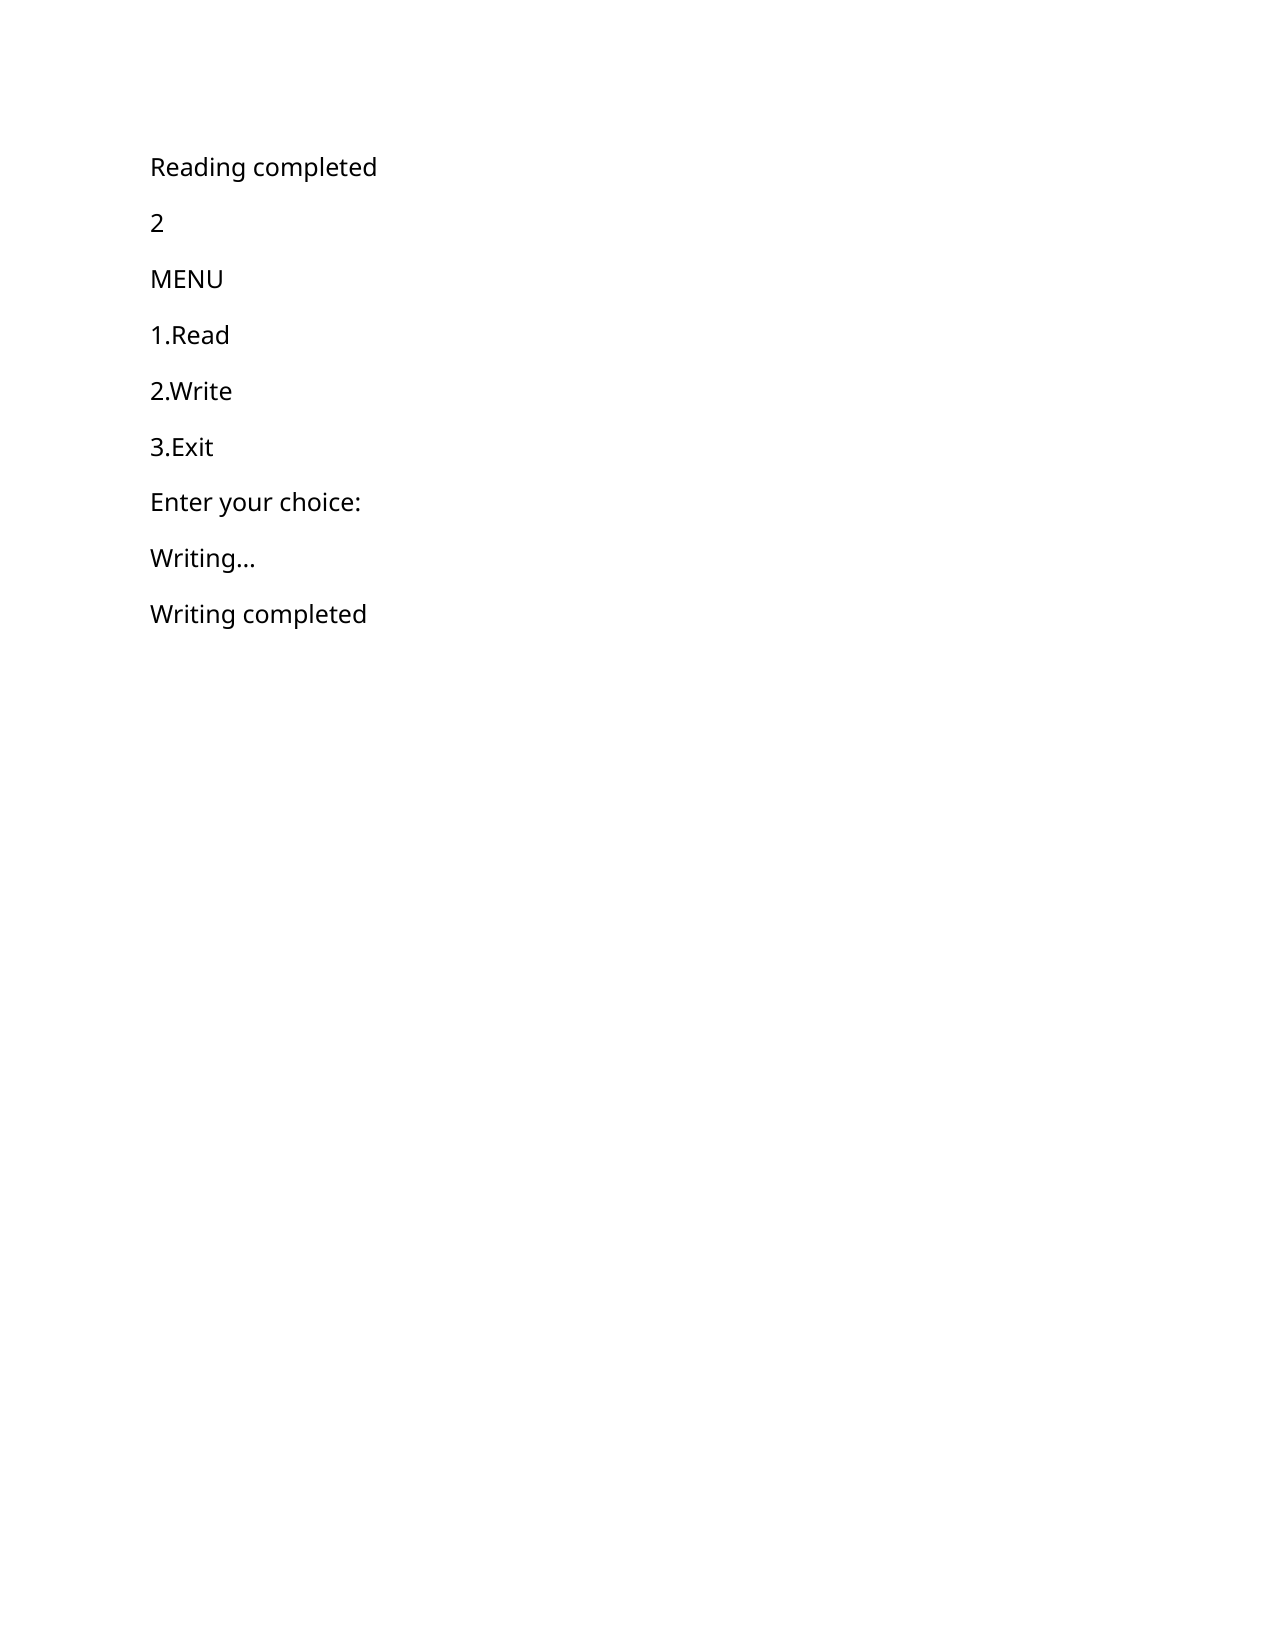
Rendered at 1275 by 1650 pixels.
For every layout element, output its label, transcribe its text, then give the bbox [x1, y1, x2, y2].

text Enter your choice: [150, 485, 1125, 519]
text 1.Read [150, 317, 1125, 352]
text Writing… [150, 541, 1125, 575]
text 2 [150, 206, 1125, 240]
text MENU [150, 262, 1125, 296]
text Writing completed [150, 597, 1125, 631]
text Reading completed [150, 150, 1125, 184]
text 3.Exit [150, 429, 1125, 463]
text 2.Write [150, 373, 1125, 407]
